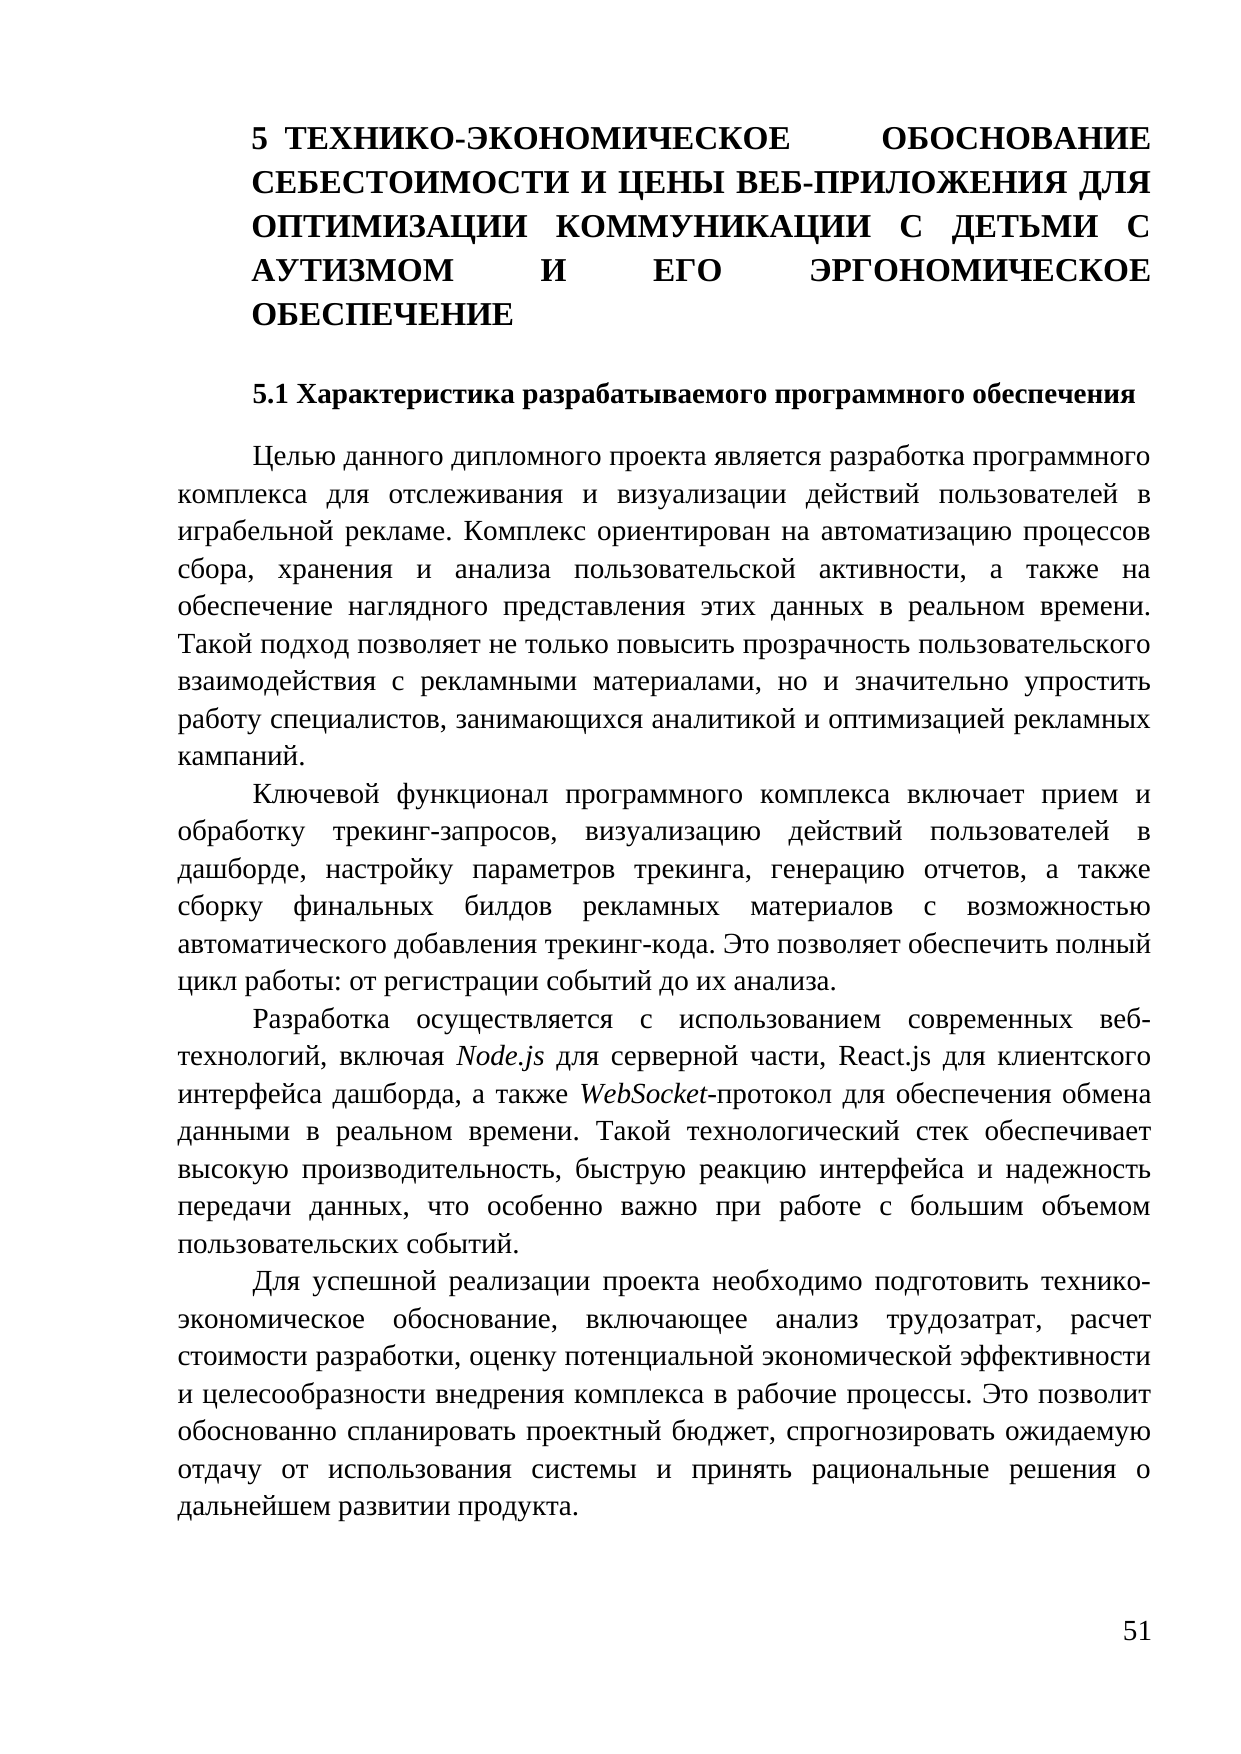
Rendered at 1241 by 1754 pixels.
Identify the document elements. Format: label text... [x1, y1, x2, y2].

subtitle 5 ТЕХНИКО-ЭКОНОМИЧЕСКОЕ ОБОСНОВАНИЕ СЕБЕСТОИМОСТИ И ЦЕНЫ ВЕБ-ПРИЛОЖЕНИЯ ДЛЯ ОПТИМИЗАЦИИ КОММУНИКАЦИИ С ДЕТЬМИ С АУТИЗМОМ И ЕГО ЭРГОНОМИЧЕСКОЕ ОБЕСПЕЧЕНИЕ [251, 118, 1152, 333]
text 5.1 Характеристика разрабатываемого программного обеспечения [177, 376, 1152, 409]
text Целью данного дипломного проекта является разработка программного комплекса для отслеживания и визуализации действий пользователей в играбельной рекламе. Комплекс ориентирован на автоматизацию процессов сбора, хранения и анализа пользовательской активности, а также на обеспечение наглядного представления этих данных в реальном времени. Такой подход позволяет не только повысить прозрачность пользовательского взаимодействия с рекламными материалами, но и значительно упростить работу специалистов, занимающихся аналитикой и оптимизацией рекламных кампаний. [177, 436, 1152, 773]
text Ключевой функционал программного комплекса включает прием и обработку трекинг-запросов, визуализацию действий пользователей в дашборде, настройку параметров трекинга, генерацию отчетов, а также сборку финальных билдов рекламных материалов с возможностью автоматического добавления трекинг-кода. Это позволяет обеспечить полный цикл работы: от регистрации событий до их анализа. [177, 773, 1152, 998]
text Для успешной реализации проекта необходимо подготовить технико-экономическое обоснование, включающее анализ трудозатрат, расчет стоимости разработки, оценку потенциальной экономической эффективности и целесообразности внедрения комплекса в рабочие процессы. Это позволит обоснованно спланировать проектный бюджет, спрогнозировать ожидаемую отдачу от использования системы и принять рациональные решения о дальнейшем развитии продукта. [177, 1261, 1152, 1523]
text Разработка осуществляется с использованием современных веб-технологий, включая Node.js для серверной части, React.js для клиентского интерфейса дашборда, а также WebSocket-протокол для обеспечения обмена данными в реальном времени. Такой технологический стек обеспечивает высокую производительность, быструю реакцию интерфейса и надежность передачи данных, что особенно важно при работе с большим объемом пользовательских событий. [177, 998, 1152, 1261]
